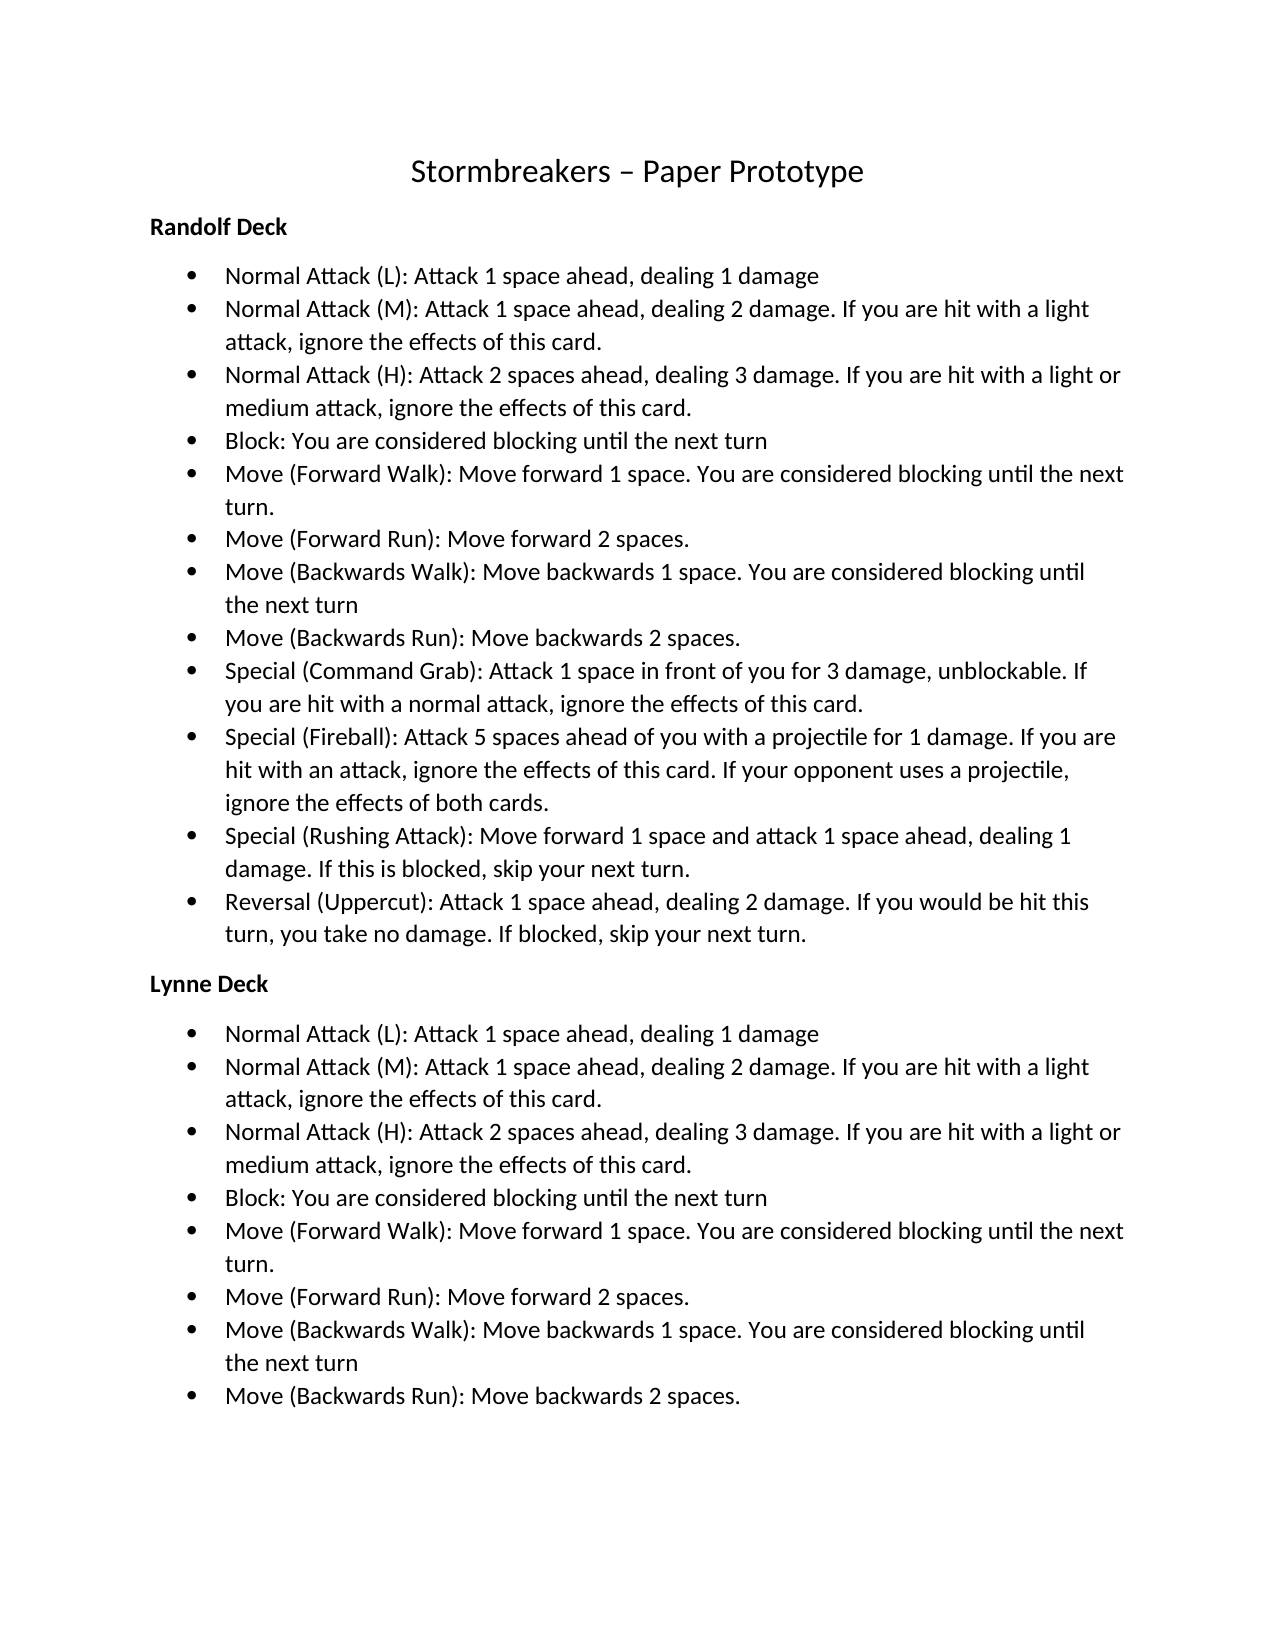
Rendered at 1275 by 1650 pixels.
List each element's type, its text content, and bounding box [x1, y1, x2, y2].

list Reversal (Uppercut): Attack 1 space ahead, dealing 2 damage. If you would be hit this turn, you take no damage. If blocked, skip your next turn. [187, 886, 1125, 949]
list Normal Attack (M): Attack 1 space ahead, dealing 2 damage. If you are hit with a light attack, ignore the effects of this card. [187, 293, 1125, 357]
list Move (Backwards Walk): Move backwards 1 space. You are considered blocking until the next turn [187, 556, 1125, 620]
list Normal Attack (M): Attack 1 space ahead, dealing 2 damage. If you are hit with a light attack, ignore the effects of this card. [187, 1051, 1125, 1114]
list Move (Forward Walk): Move forward 1 space. You are considered blocking until the next turn. [187, 1215, 1125, 1279]
list Normal Attack (H): Attack 2 spaces ahead, dealing 3 damage. If you are hit with a light or medium attack, ignore the effects of this card. [187, 1116, 1125, 1180]
list Move (Backwards Run): Move backwards 2 spaces. [187, 622, 1125, 653]
list Move (Forward Run): Move forward 2 spaces. [187, 523, 1125, 554]
list Normal Attack (L): Attack 1 space ahead, dealing 1 damage [187, 1018, 1125, 1048]
list Move (Forward Walk): Move forward 1 space. You are considered blocking until the next turn. [187, 458, 1125, 521]
list Normal Attack (H): Attack 2 spaces ahead, dealing 3 damage. If you are hit with a light or medium attack, ignore the effects of this card. [187, 359, 1125, 422]
list Normal Attack (L): Attack 1 space ahead, dealing 1 damage [187, 260, 1125, 291]
text Lynne Deck [150, 968, 1125, 999]
list Special (Command Grab): Attack 1 space in front of you for 3 damage, unblockable. If you are hit with a normal attack, ignore the effects of this card. [187, 655, 1125, 719]
list Block: You are considered blocking until the next turn [187, 425, 1125, 455]
text Stormbreakers – Paper Prototype [150, 150, 1125, 191]
list Special (Fireball): Attack 5 spaces ahead of you with a projectile for 1 damage. If you are hit with an attack, ignore the effects of this card. If your opponent uses a projectile, ignore the effects of both cards. [187, 721, 1125, 817]
list Move (Forward Run): Move forward 2 spaces. [187, 1281, 1125, 1312]
list Move (Backwards Run): Move backwards 2 spaces. [187, 1380, 1125, 1410]
text Randolf Deck [150, 211, 1125, 241]
list Special (Rushing Attack): Move forward 1 space and attack 1 space ahead, dealing 1 damage. If this is blocked, skip your next turn. [187, 820, 1125, 883]
list Move (Backwards Walk): Move backwards 1 space. You are considered blocking until the next turn [187, 1314, 1125, 1377]
list Block: You are considered blocking until the next turn [187, 1182, 1125, 1213]
